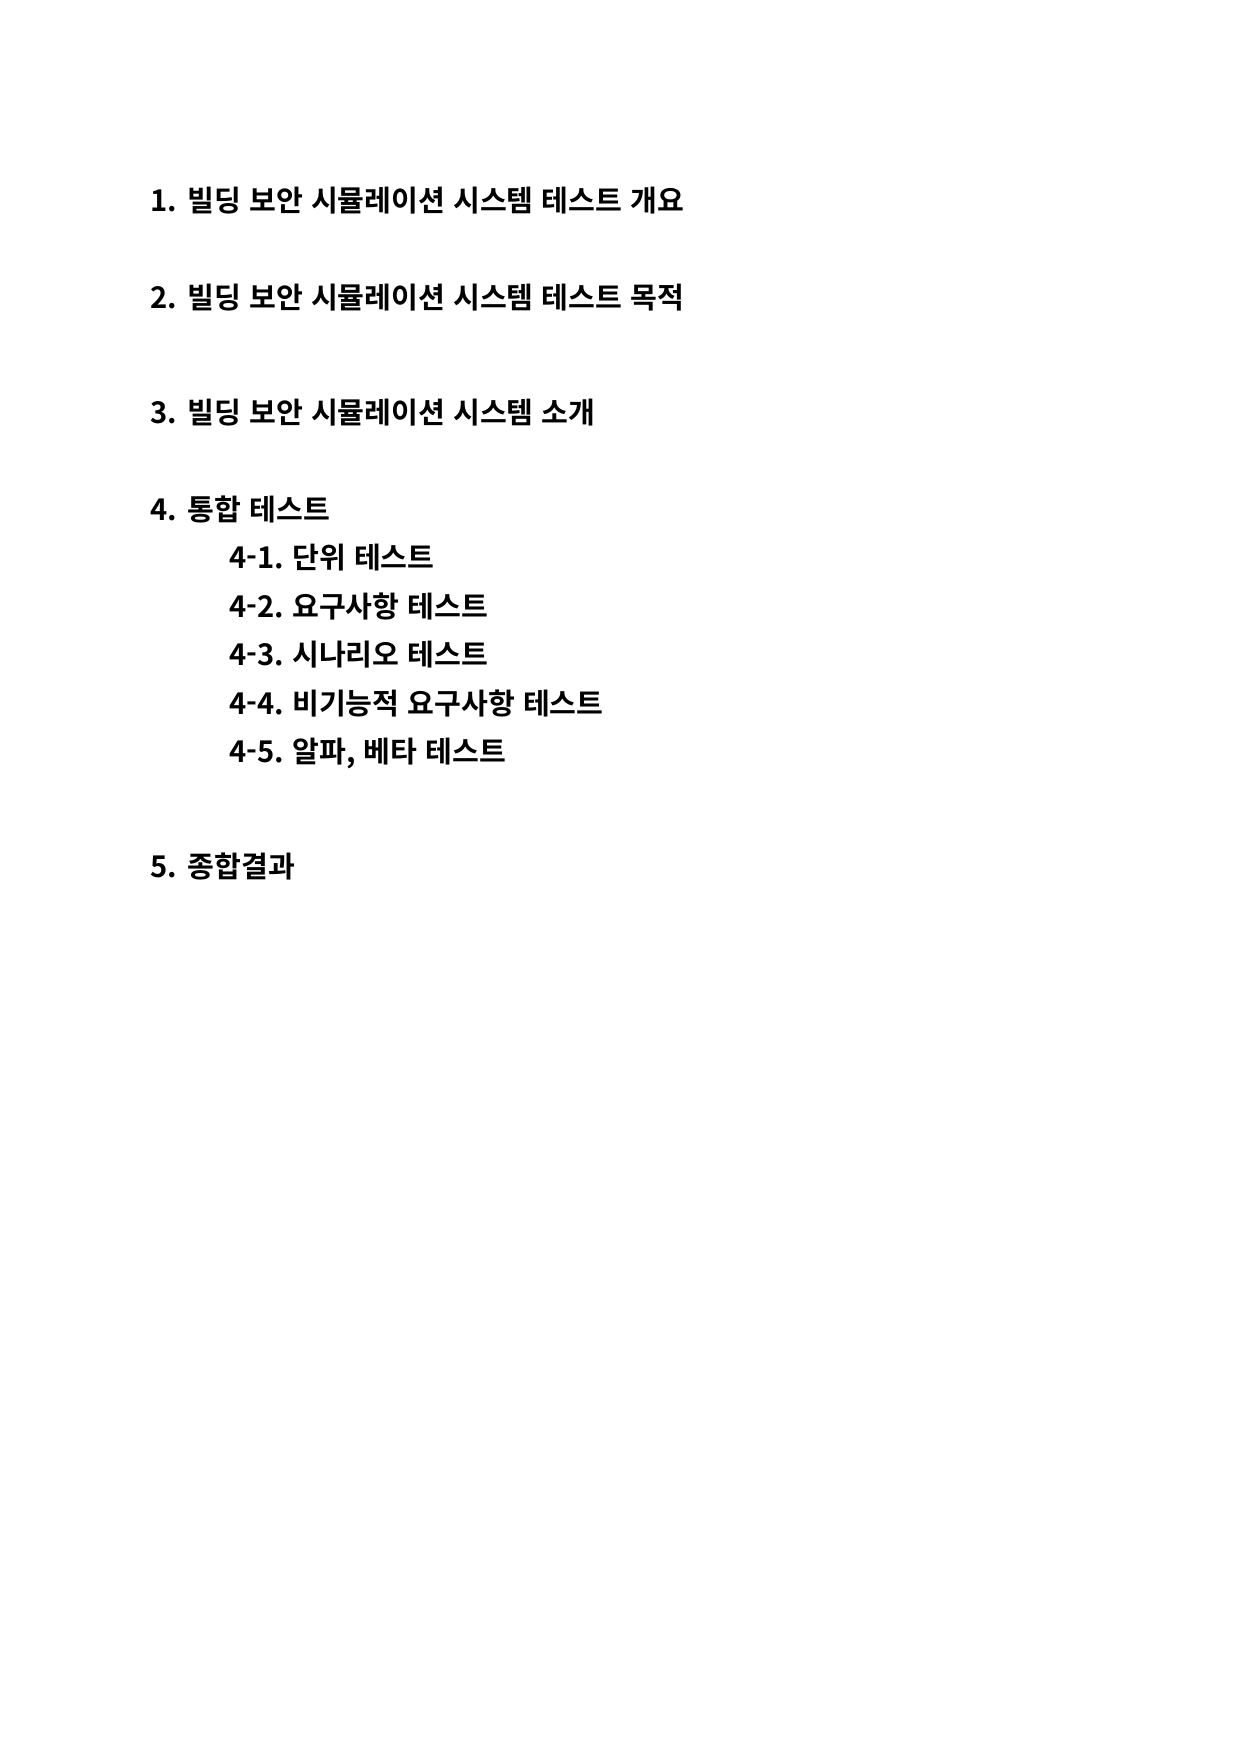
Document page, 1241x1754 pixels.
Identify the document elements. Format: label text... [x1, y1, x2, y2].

list 4-5. 알파, 베타 테스트 [229, 729, 1090, 771]
list 4-4. 비기능적 요구사항 테스트 [229, 681, 1090, 723]
list 빌딩 보안 시뮬레이션 시스템 테스트 개요 [150, 177, 1090, 219]
list 4-2. 요구사항 테스트 [229, 583, 1090, 626]
list 빌딩 보안 시뮬레이션 시스템 테스트 목적 [150, 274, 1090, 317]
list 빌딩 보안 시뮬레이션 시스템 소개 [150, 389, 1090, 432]
list 4-3. 시나리오 테스트 [229, 632, 1090, 674]
list 4-1. 단위 테스트 [229, 535, 1090, 577]
list 통합 테스트 [150, 486, 1090, 529]
list 종합결과 [150, 844, 1090, 886]
